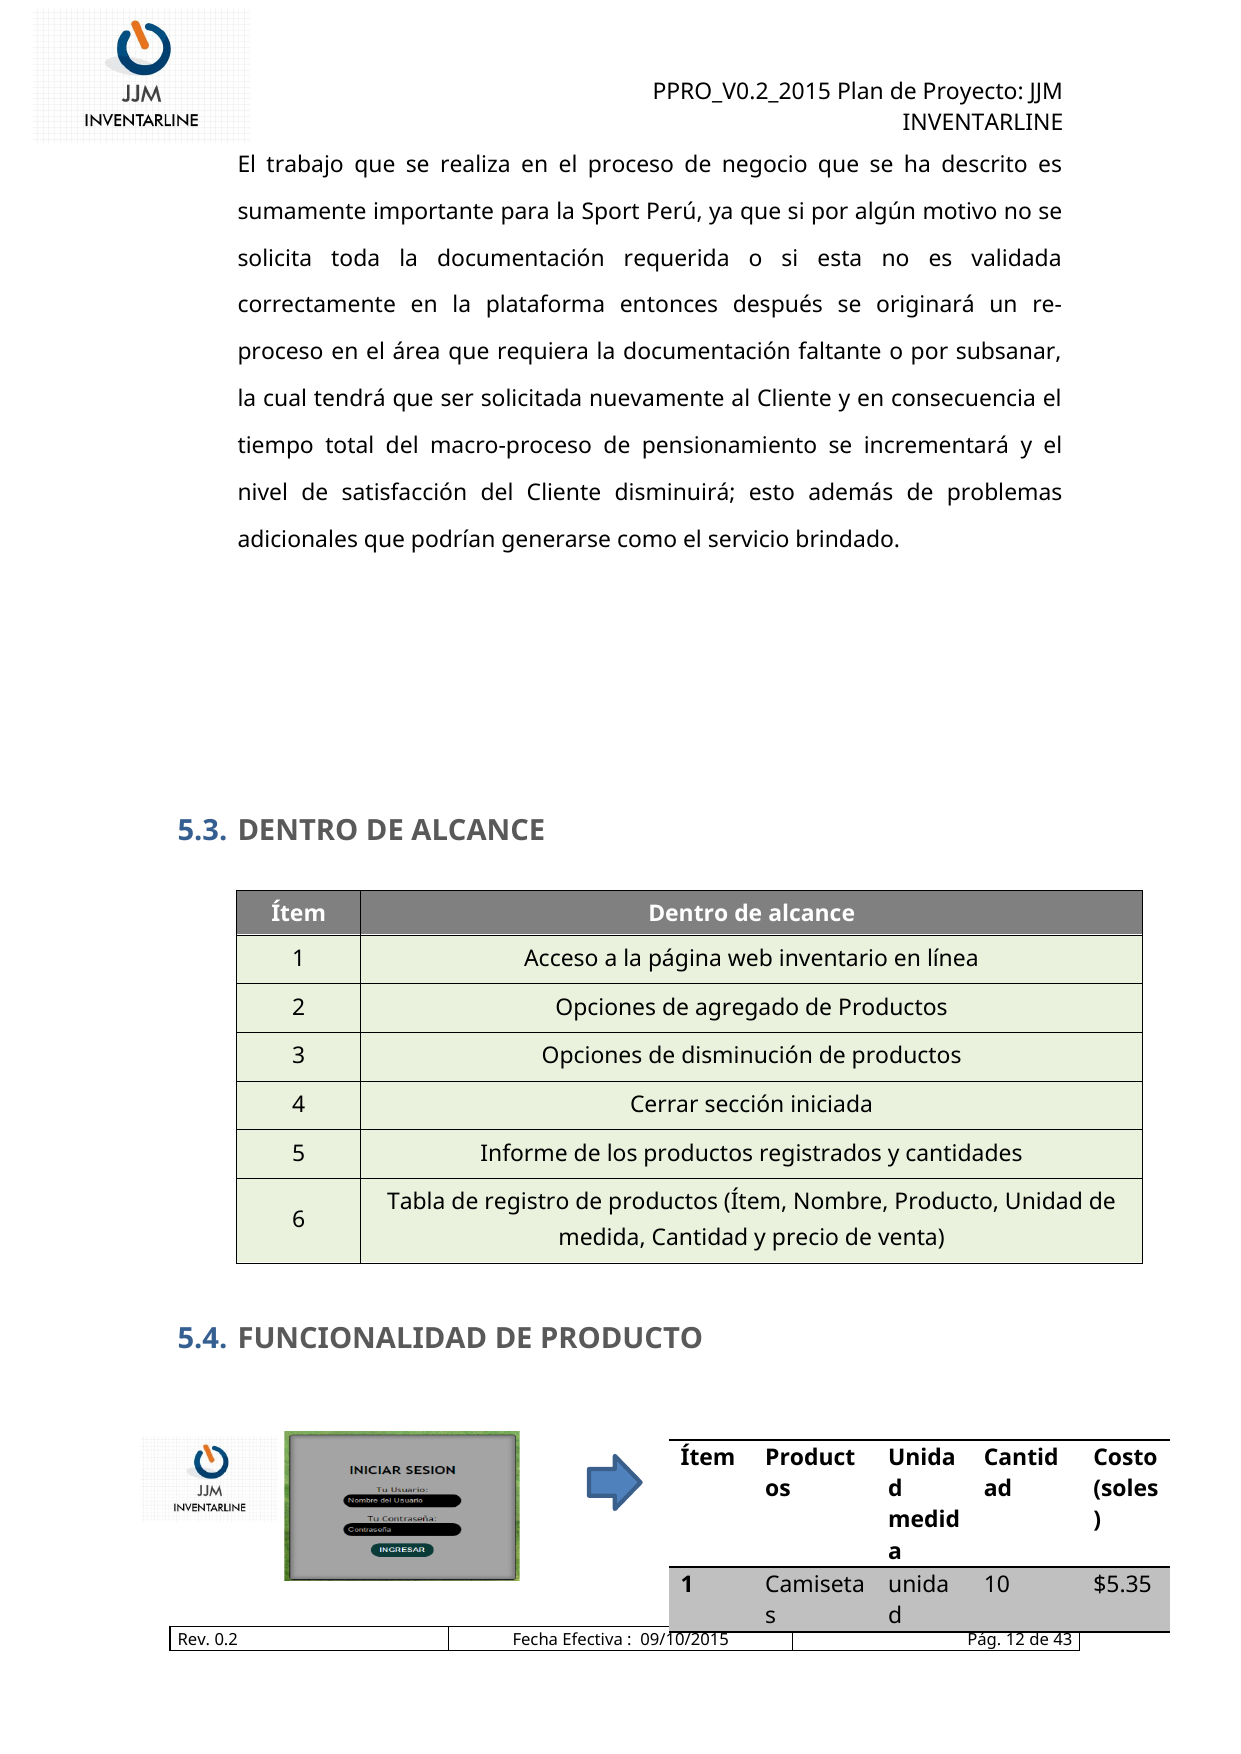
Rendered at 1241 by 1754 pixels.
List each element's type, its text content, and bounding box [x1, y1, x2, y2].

table_header Costo (soles) [1082, 1441, 1170, 1566]
table_cell 6 [237, 1179, 360, 1262]
table_cell 1 [237, 936, 360, 983]
table_cell Cerrar sección iniciada [361, 1082, 1142, 1129]
table_cell Informe de los productos registrados y cantidades [361, 1130, 1142, 1178]
table_cell unidad [877, 1568, 972, 1631]
table_cell Opciones de disminución de productos [361, 1033, 1142, 1081]
table_cell 5 [237, 1130, 360, 1178]
table_cell Camisetas [754, 1568, 877, 1631]
table_cell 1 [669, 1568, 754, 1631]
table_cell 2 [237, 984, 360, 1032]
subtitle DENTRO DE ALCANCE [177, 809, 1063, 849]
table_cell Acceso a la página web inventario en línea [361, 936, 1142, 983]
table_cell 4 [237, 1082, 360, 1129]
table_header Cantidad [972, 1441, 1082, 1566]
table_cell 10 [972, 1568, 1082, 1631]
table_cell Tabla de registro de productos (Ítem, Nombre, Producto, Unidad de medida, Cantidad y precio de venta) [361, 1179, 1142, 1262]
table_header Ítem [237, 891, 360, 934]
subtitle FUNCIONALIDAD DE PRODUCTO [177, 1317, 1063, 1357]
text El trabajo que se realiza en el proceso de negocio que se ha descrito es sumamente importante para la Sport Perú, ya que si por algún motivo no se solicita toda la documentación requerida o si esta no es validada correctamente en la plataforma entonces después se originará un re-proceso en el área que requiera la documentación faltante o por subsanar, la cual tendrá que ser solicitada nuevamente al Cliente y en consecuencia el tiempo total del macro-proceso de pensionamiento se incrementará y el nivel de satisfacción del Cliente disminuirá; esto además de problemas adicionales que podrían generarse como el servicio brindado. [237, 148, 1063, 554]
table_header Unidad medida [877, 1441, 972, 1566]
picture [140, 1436, 279, 1522]
picture [32, 8, 251, 143]
table_header Dentro de alcance [361, 891, 1142, 934]
table_cell 3 [237, 1033, 360, 1081]
table_header Productos [754, 1441, 877, 1566]
table_header Ítem [669, 1441, 754, 1566]
table_cell $5.35 [1082, 1568, 1170, 1631]
table_cell Opciones de agregado de Productos [361, 984, 1142, 1032]
picture [284, 1431, 520, 1581]
